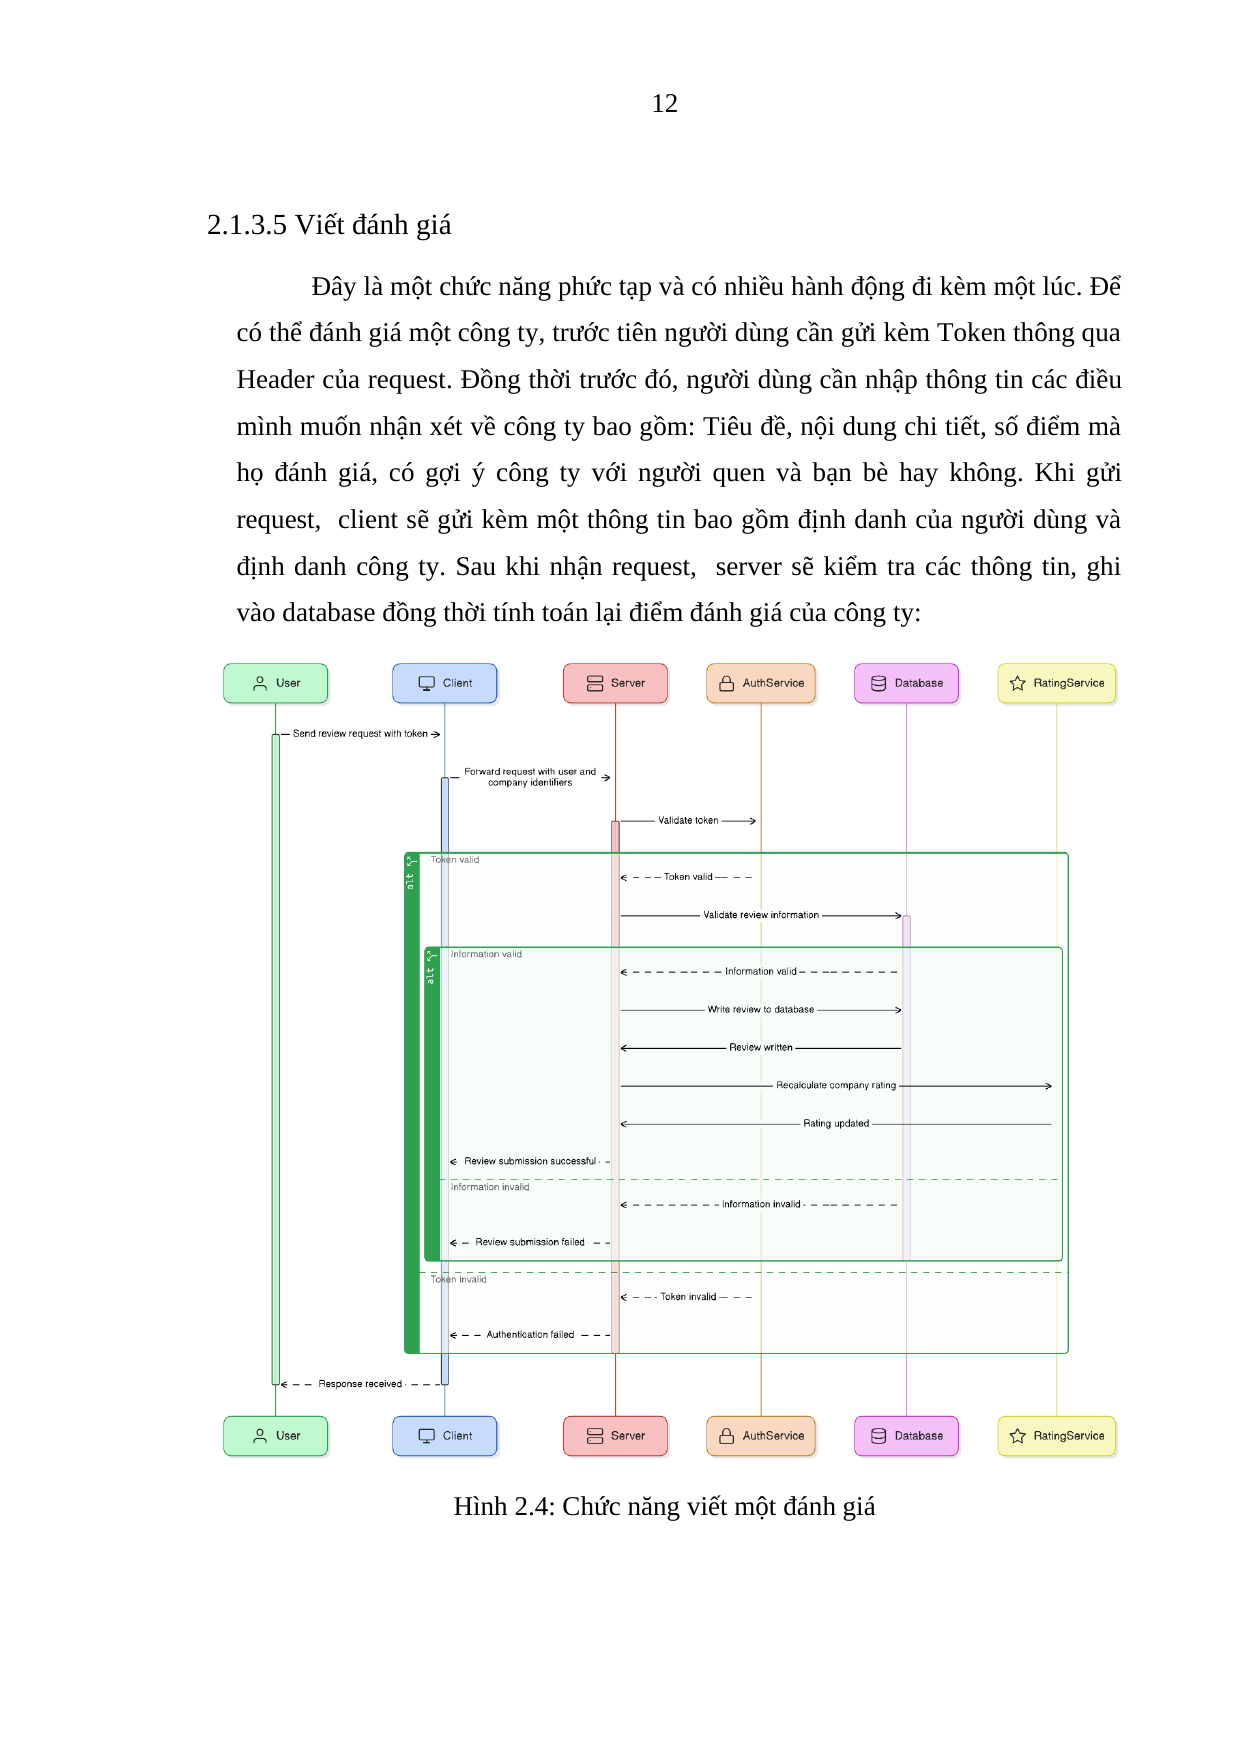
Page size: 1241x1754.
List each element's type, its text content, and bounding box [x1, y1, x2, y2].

picture [206, 642, 1123, 1463]
text Đây là một chức năng phức tạp và có nhiều hành động đi kèm một lúc. Để có thể đánh giá một công ty, trước tiên người dùng cần gửi kèm Token thông qua Header của request. Đồng thời trước đó, người dùng cần nhập thông tin các điều mình muốn nhận xét về công ty bao gồm: Tiêu đề, nội dung chi tiết, số điểm mà họ đánh giá, có gợi ý công ty với người quen và bạn bè hay không. Khi gửi request, client sẽ gửi kèm một thông tin bao gồm định danh của người dùng và định danh công ty. Sau khi nhận request, server sẽ kiểm tra các thông tin, ghi vào database đồng thời tính toán lại điểm đánh giá của công ty: [236, 269, 1122, 627]
text Hình 2.4: Chức năng viết một đánh giá [207, 1490, 1122, 1521]
subtitle Viết đánh giá [207, 207, 1122, 240]
